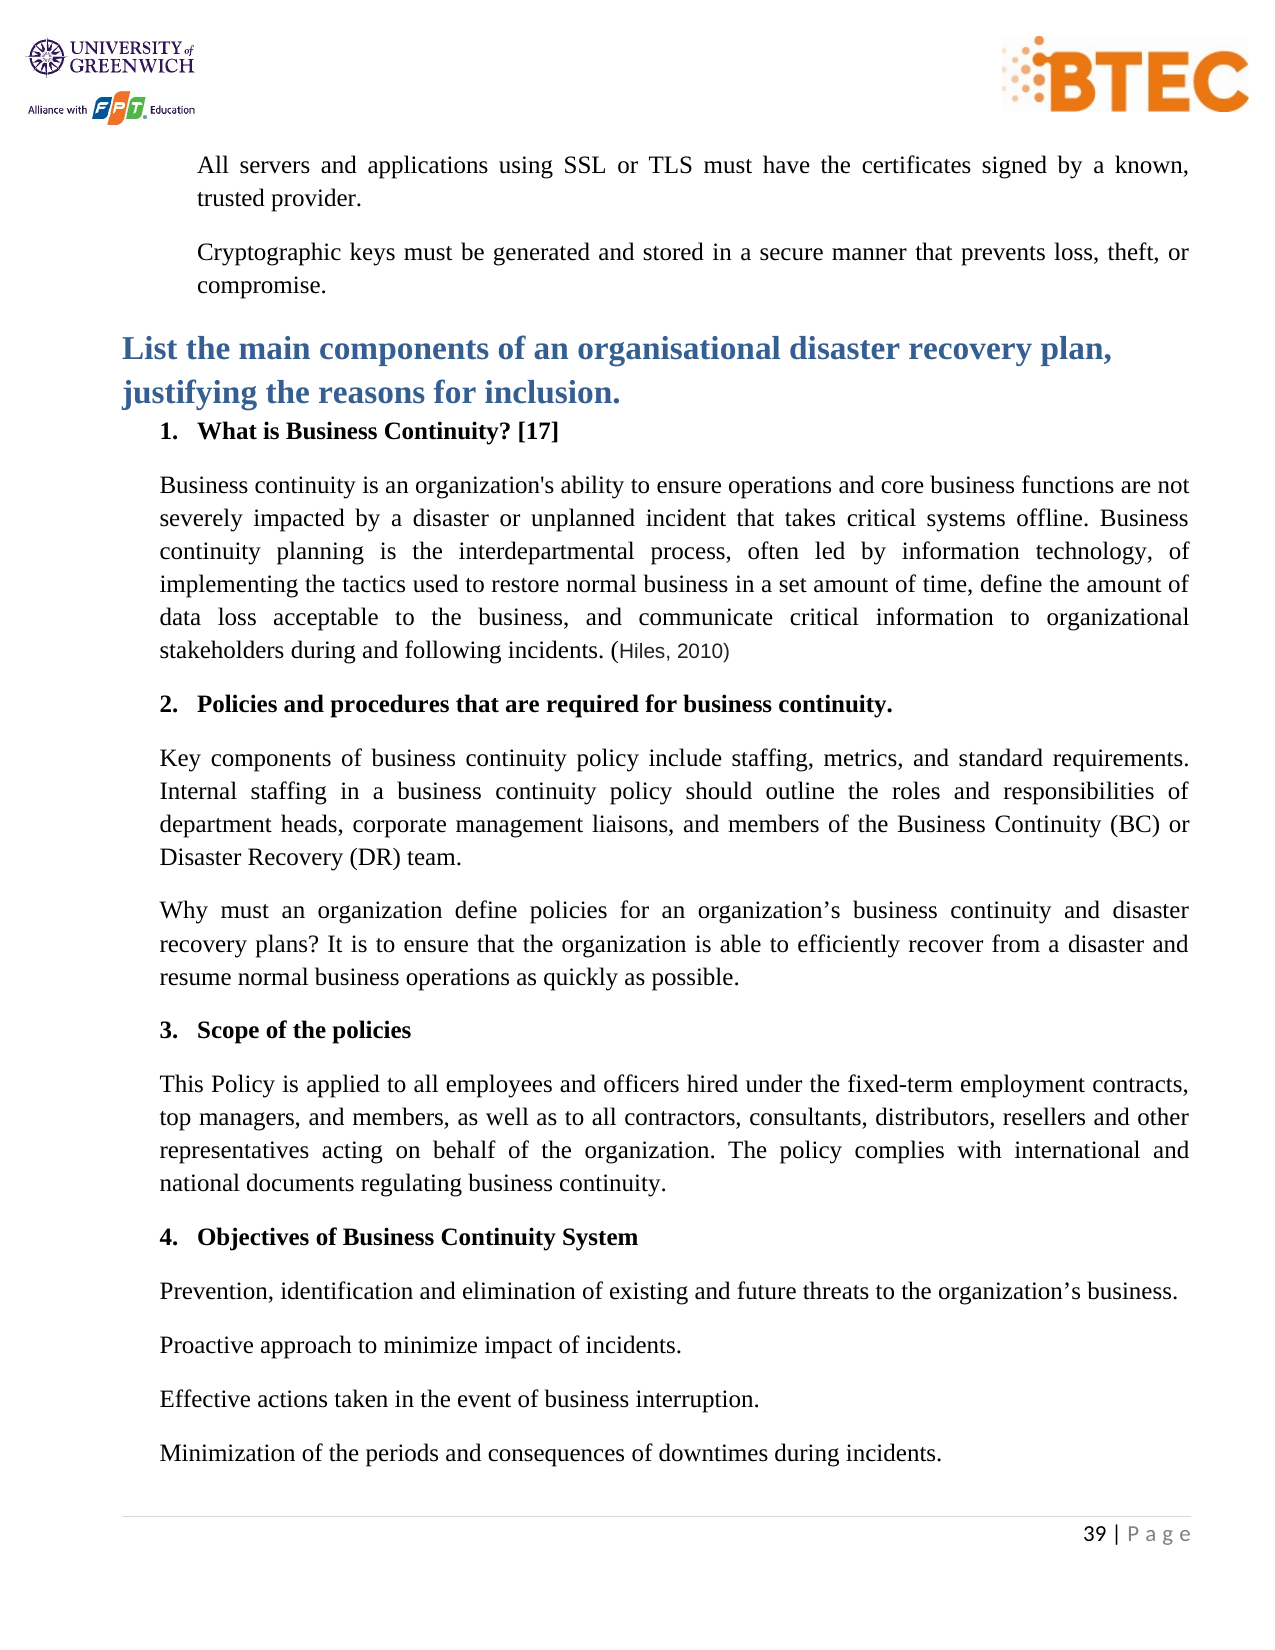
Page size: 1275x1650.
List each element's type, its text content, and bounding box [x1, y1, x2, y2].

text Prevention, identification and elimination of existing and future threats to the organization’s business. [159, 1276, 1191, 1305]
text Proactive approach to minimize impact of incidents. [159, 1330, 1191, 1359]
text Business continuity is an organization's ability to ensure operations and core business functions are not severely impacted by a disaster or unplanned incident that takes critical systems offline. Business continuity planning is the interdepartmental process, often led by information technology, of implementing the tactics used to restore normal business in a set amount of time, define the amount of data loss acceptable to the business, and communicate critical information to organizational stakeholders during and following incidents. (Hiles, 2010) [159, 470, 1191, 664]
text Minimization of the periods and consequences of downtimes during incidents. [159, 1438, 1191, 1466]
picture [1001, 36, 1249, 112]
list Policies and procedures that are required for business continuity. [159, 689, 1191, 718]
text Effective actions taken in the event of business interruption. [159, 1384, 1191, 1413]
text This Policy is applied to all employees and officers hired under the fixed-term employment contracts, top managers, and members, as well as to all contractors, consultants, distributors, resellers and other representatives acting on behalf of the organization. The policy complies with international and national documents regulating business continuity. [159, 1069, 1191, 1197]
text Cryptographic keys must be generated and stored in a secure manner that prevents loss, theft, or compromise. [197, 237, 1191, 299]
subtitle List the main components of an organisational disaster recovery plan, justifying the reasons for inclusion. [122, 328, 1191, 410]
list Scope of the policies [159, 1016, 1191, 1044]
text All servers and applications using SSL or TLS must have the certificates signed by a known, trusted provider. [197, 150, 1191, 212]
text Why must an organization define policies for an organization’s business continuity and disaster recovery plans? It is to ensure that the organization is able to efficiently recover from a disaster and resume normal business operations as quickly as possible. [159, 896, 1191, 990]
picture [14, 25, 207, 136]
text Key components of business continuity policy include staffing, metrics, and standard requirements. Internal staffing in a business continuity policy should outline the roles and responsibilities of department heads, corporate management liaisons, and members of the Business Continuity (BC) or Disaster Recovery (DR) team. [159, 743, 1191, 871]
list Objectives of Business Continuity System [159, 1222, 1191, 1251]
list What is Business Continuity? [17] [159, 416, 1191, 445]
